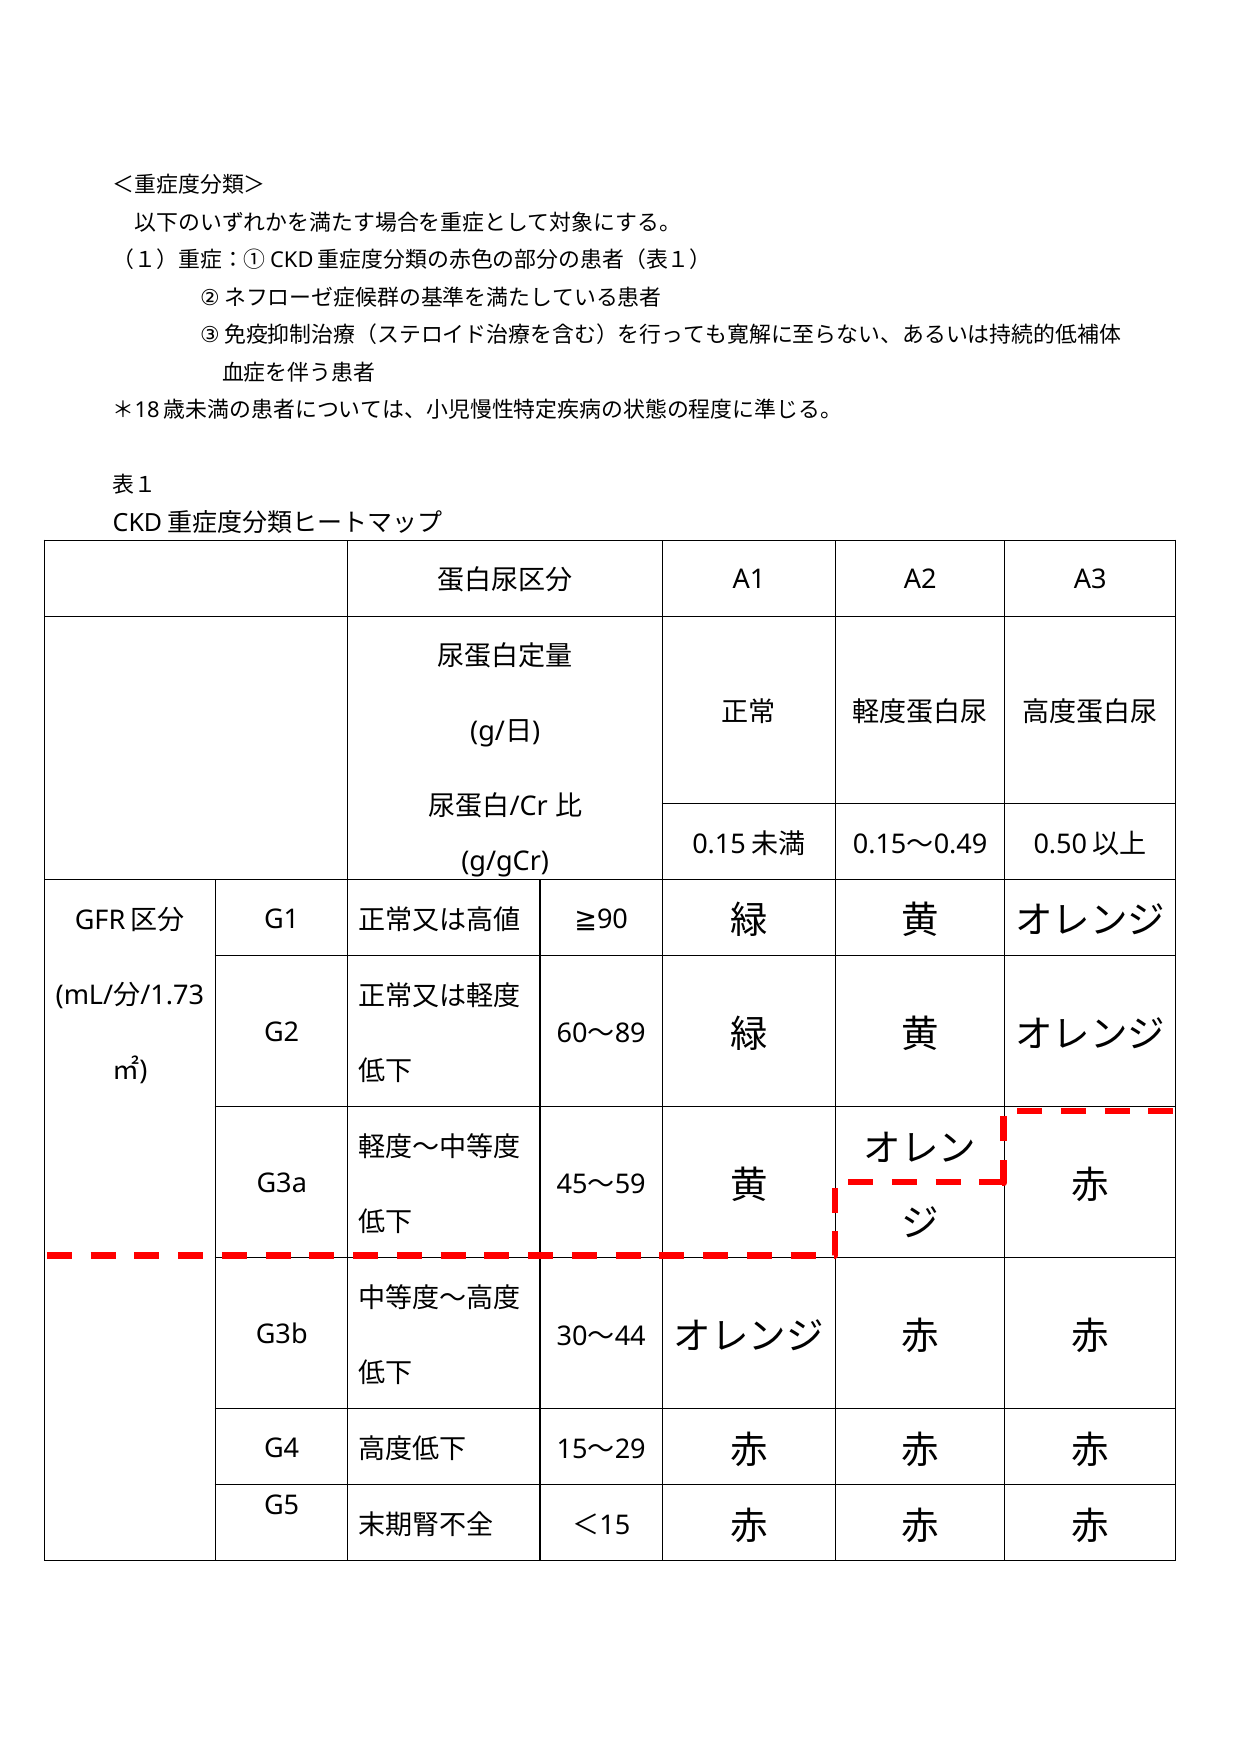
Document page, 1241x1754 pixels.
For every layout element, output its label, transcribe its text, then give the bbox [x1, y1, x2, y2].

table_cell 軽度～中等度低下 [348, 1107, 539, 1257]
table_cell 0.50以上 [1005, 804, 1175, 879]
table_cell 赤 [836, 1485, 1004, 1560]
table_cell 赤 [836, 1409, 1004, 1484]
table_cell 尿蛋白定量 (g/日) 尿蛋白/Cr 比 (g/gCr) [348, 617, 662, 879]
table_cell オレンジ [1005, 880, 1175, 955]
table_cell 赤 [663, 1409, 835, 1484]
table_header A3 [1005, 541, 1175, 616]
text CKD重症度分類ヒートマップ [112, 502, 1128, 539]
table_header 蛋白尿区分 [348, 541, 662, 616]
table_cell オレンジ [663, 1258, 835, 1408]
table_cell 60～89 [541, 956, 662, 1106]
table_cell 15～29 [541, 1409, 662, 1484]
table_cell G5 [216, 1485, 347, 1560]
table_cell 正常又は高値 [348, 880, 539, 955]
table_cell 30～44 [541, 1258, 662, 1408]
table_cell ＜15 [541, 1485, 662, 1560]
text ＜重症度分類＞ [112, 164, 1128, 202]
table_cell 正常又は軽度低下 [348, 956, 539, 1106]
table_cell 0.15未満 [663, 804, 835, 879]
table_header A2 [836, 541, 1004, 616]
table_cell G3b [216, 1258, 347, 1408]
table_cell 赤 [663, 1485, 835, 1560]
table_cell G3a [216, 1107, 347, 1257]
table_cell 45～59 [541, 1107, 662, 1257]
table_cell GFR区分 (mL/分/1.73㎡) [45, 880, 215, 1560]
text ＊18歳未満の患者については、小児慢性特定疾病の状態の程度に準じる。 [112, 389, 1128, 427]
table_header A1 [663, 541, 835, 616]
table_cell 赤 [1005, 1258, 1175, 1408]
text ②ネフローゼ症候群の基準を満たしている患者 [112, 277, 1128, 314]
text 以下のいずれかを満たす場合を重症として対象にする。 [112, 202, 1128, 239]
table_cell 中等度～高度低下 [348, 1258, 539, 1408]
table_cell [45, 617, 347, 879]
table_cell 黄 [836, 880, 1004, 955]
table_cell 緑 [663, 880, 835, 955]
table_cell G2 [216, 956, 347, 1106]
text 表１ [112, 464, 1128, 502]
table_cell 0.15～0.49 [836, 804, 1004, 879]
table_cell ≧90 [541, 880, 662, 955]
table_cell G1 [216, 880, 347, 955]
table_cell オレンジ [836, 1107, 1004, 1257]
table_cell オレンジ [1005, 956, 1175, 1106]
table_cell 赤 [1005, 1409, 1175, 1484]
table_cell 赤 [836, 1258, 1004, 1408]
table_cell 高度低下 [348, 1409, 539, 1484]
text （１）重症：①CKD重症度分類の赤色の部分の患者（表１） [112, 239, 1128, 277]
table_cell 高度蛋白尿 [1005, 617, 1175, 803]
table_cell 末期腎不全（ESKD） [348, 1485, 539, 1560]
table_cell G4 [216, 1409, 347, 1484]
table_cell 黄 [836, 956, 1004, 1106]
text ③免疫抑制治療（ステロイド治療を含む）を行っても寛解に至らない、あるいは持続的低補体血症を伴う患者 [200, 314, 1128, 389]
table_cell 赤 [1005, 1107, 1175, 1257]
table_cell 緑 [663, 956, 835, 1106]
table_cell 軽度蛋白尿 [836, 617, 1004, 803]
table_cell 赤 [1005, 1485, 1175, 1560]
table_cell 正常 [663, 617, 835, 803]
table_header [45, 541, 347, 616]
table_cell 黄 [663, 1107, 835, 1257]
